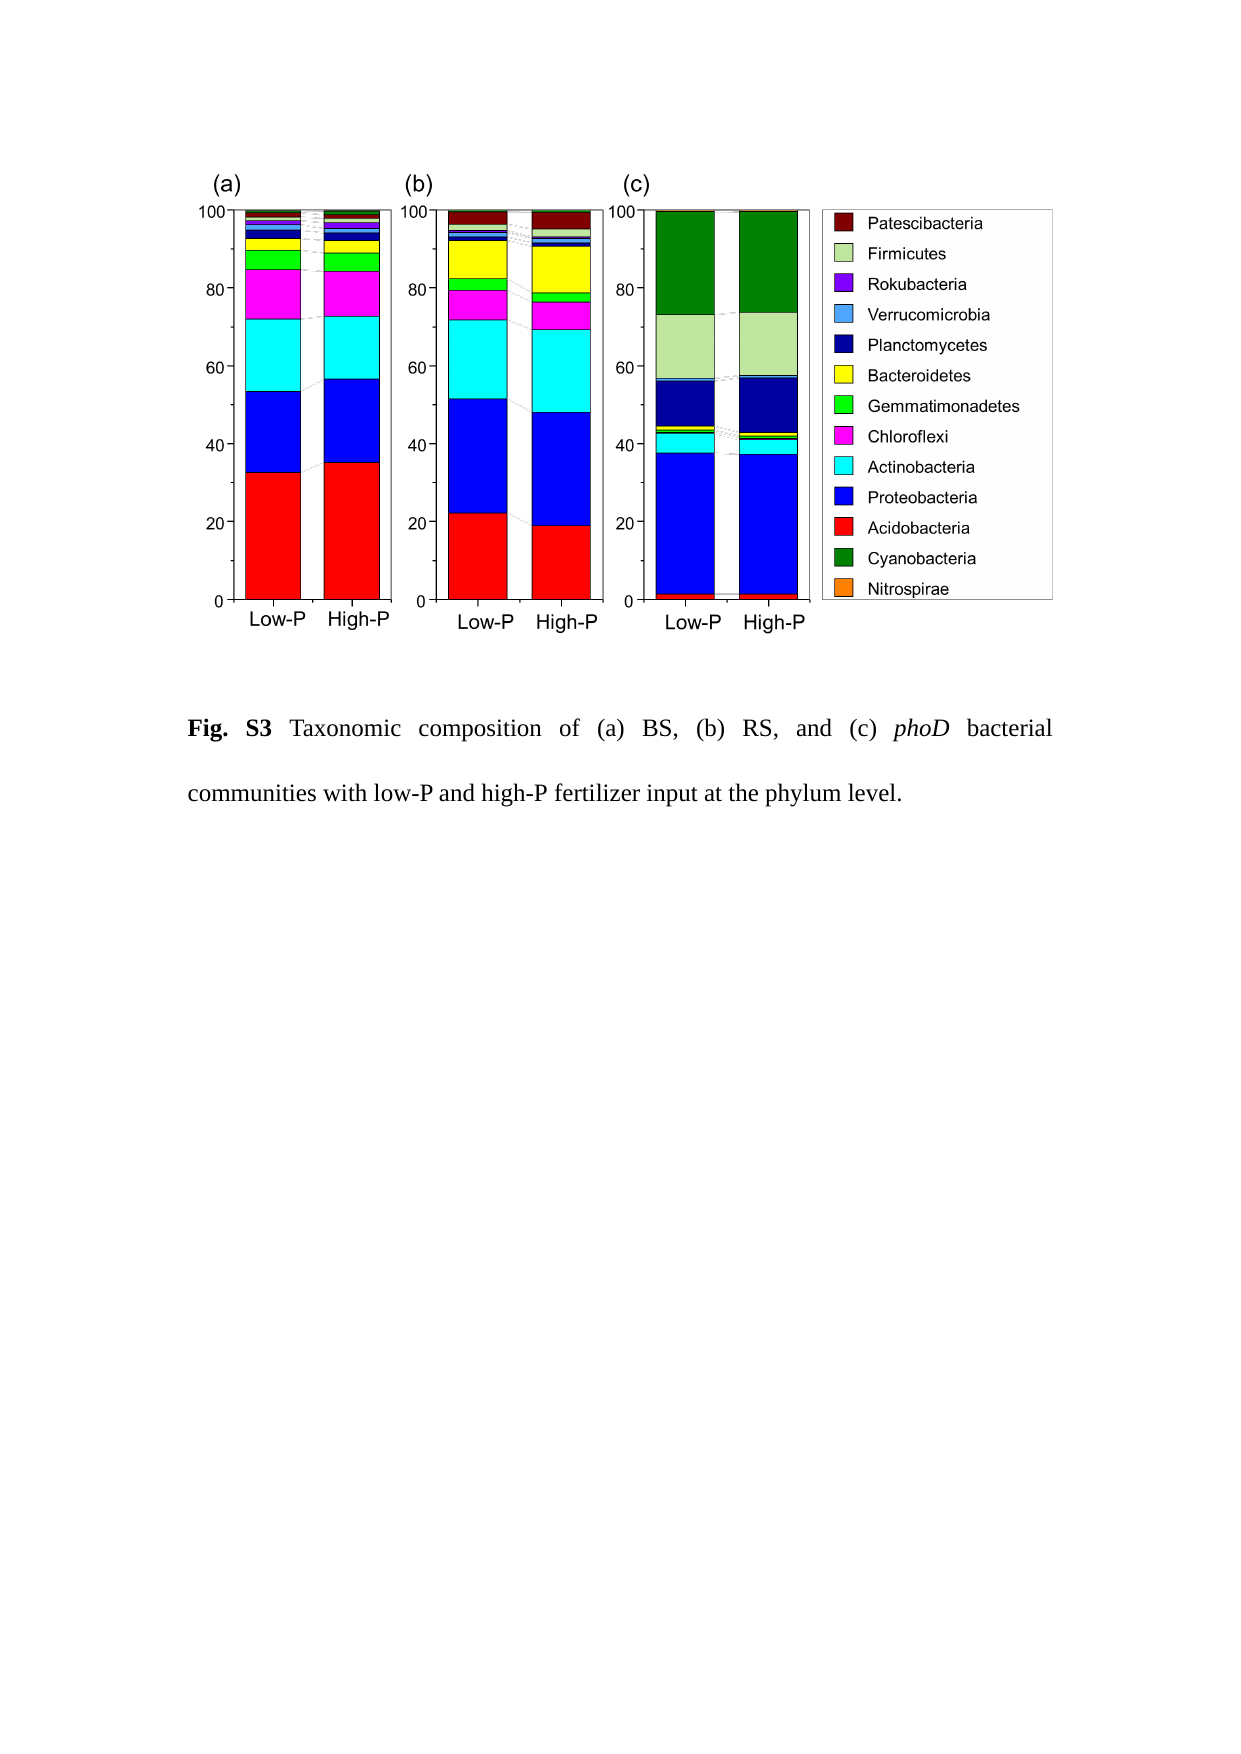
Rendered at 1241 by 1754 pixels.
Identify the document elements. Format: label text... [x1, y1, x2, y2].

text Fig. S3 Taxonomic composition of (a) BS, (b) RS, and (c) phoD bacterial communities with low-P and high-P fertilizer input at the phylum level. [187, 711, 1053, 808]
picture [187, 162, 1053, 655]
